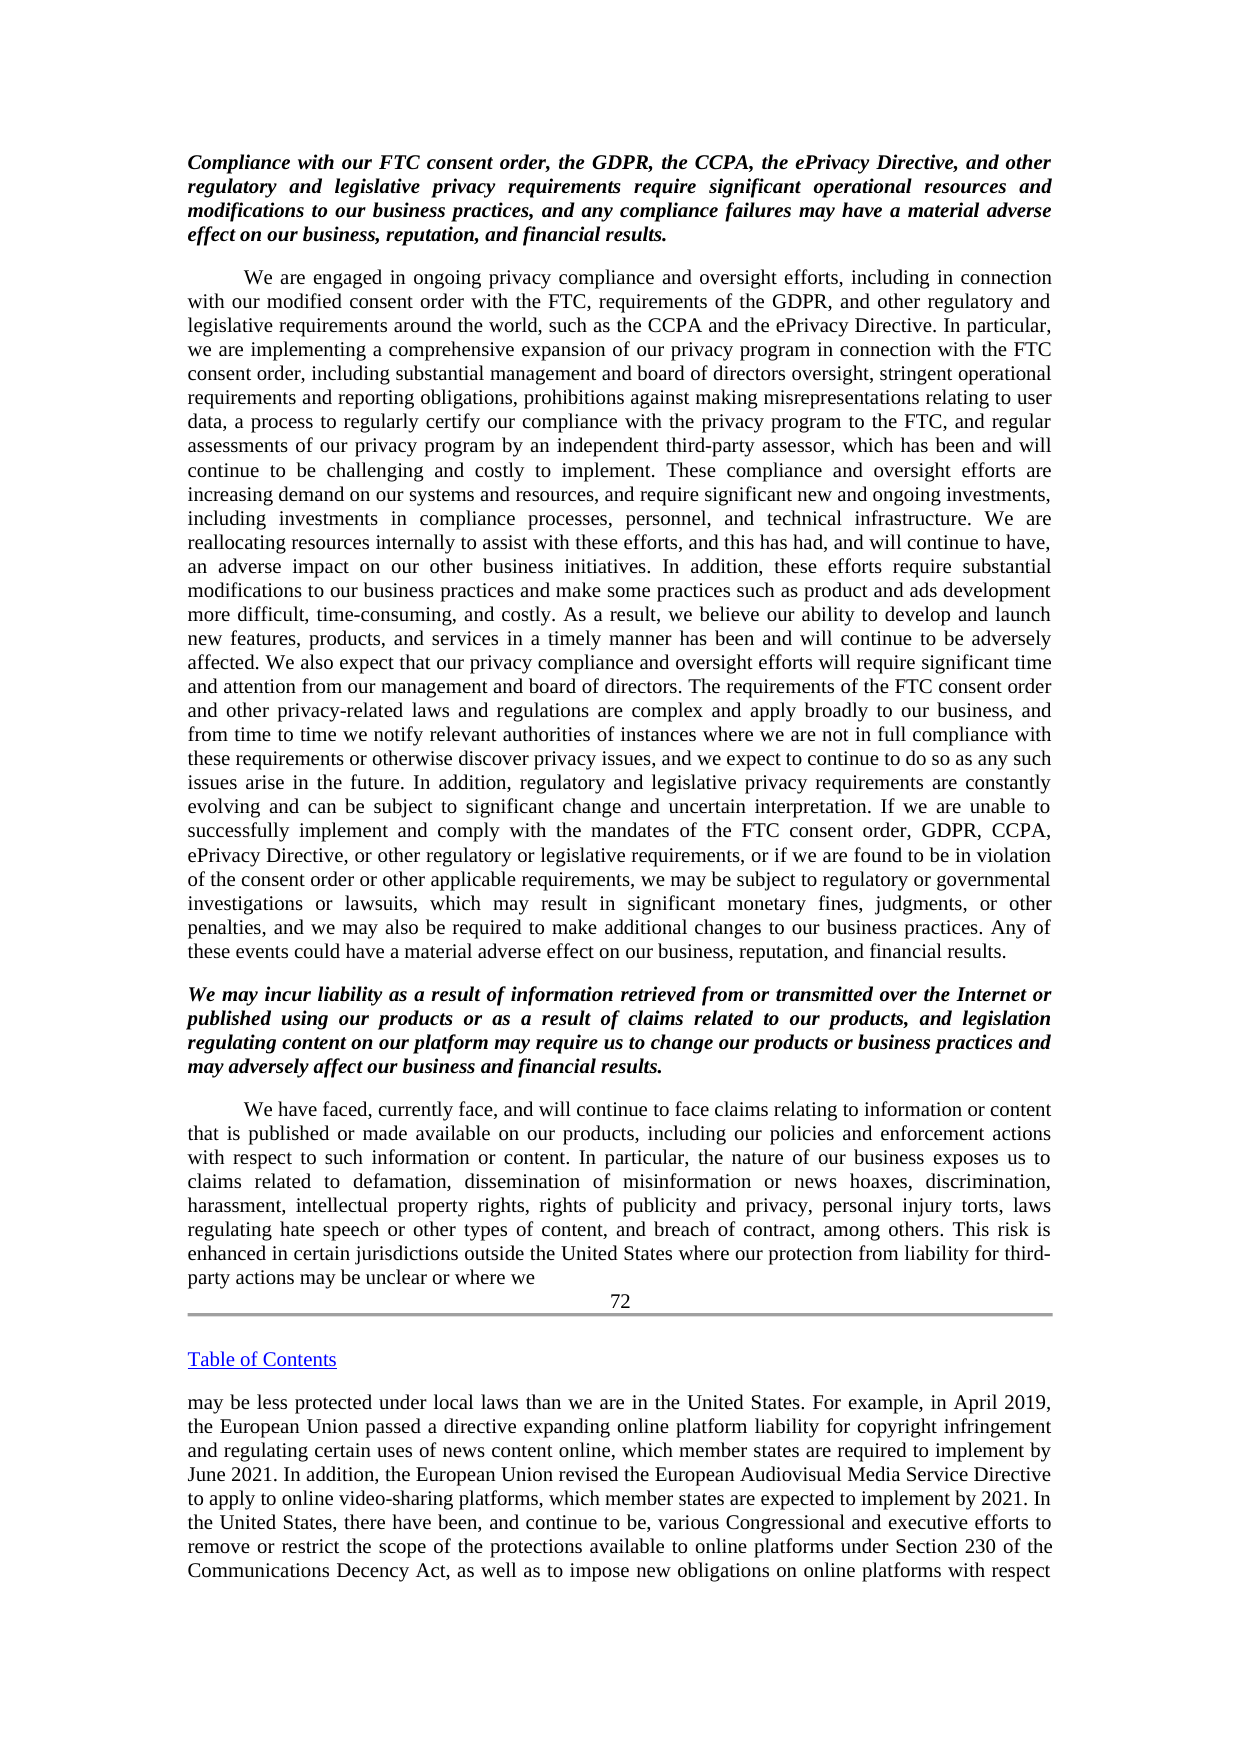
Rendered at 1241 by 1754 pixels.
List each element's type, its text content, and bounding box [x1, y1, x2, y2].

text 72 [187, 1289, 1053, 1313]
text Table of Contents [187, 1347, 1053, 1371]
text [187, 1390, 1053, 1582]
text Compliance with our FTC consent order, the GDPR, the CCPA, the ePrivacy Directive, and other regulatory and legislative privacy requirements require significant operational resources and modifications to our business practices, and any compliance failures may have a material adverse effect on our business, reputation, and financial results. [187, 150, 1053, 246]
text We have faced, currently face, and will continue to face claims relating to information or content that is published or made available on our products, including our policies and enforcement actions with respect to such information or content. In particular, the nature of our business exposes us to claims related to defamation, dissemination of misinformation or news hoaxes, discrimination, harassment, intellectual property rights, rights of publicity and privacy, personal injury torts, laws regulating hate speech or other types of content, and breach of contract, among others. This risk is enhanced in certain jurisdictions outside the United States where our protection from liability for third-party actions may be unclear or where we [187, 1097, 1053, 1289]
text We may incur liability as a result of information retrieved from or transmitted over the Internet or published using our products or as a result of claims related to our products, and legislation regulating content on our platform may require us to change our products or business practices and may adversely affect our business and financial results. [187, 982, 1053, 1078]
text We are engaged in ongoing privacy compliance and oversight efforts, including in connection with our modified consent order with the FTC, requirements of the GDPR, and other regulatory and legislative requirements around the world, such as the CCPA and the ePrivacy Directive. In particular, we are implementing a comprehensive expansion of our privacy program in connection with the FTC consent order, including substantial management and board of directors oversight, stringent operational requirements and reporting obligations, prohibitions against making misrepresentations relating to user data, a process to regularly certify our compliance with the privacy program to the FTC, and regular assessments of our privacy program by an independent third-party assessor, which has been and will continue to be challenging and costly to implement. These compliance and oversight efforts are increasing demand on our systems and resources, and require significant new and ongoing investments, including investments in compliance processes, personnel, and technical infrastructure. We are reallocating resources internally to assist with these efforts, and this has had, and will continue to have, an adverse impact on our other business initiatives. In addition, these efforts require substantial modifications to our business practices and make some practices such as product and ads development more difficult, time-consuming, and costly. As a result, we believe our ability to develop and launch new features, products, and services in a timely manner has been and will continue to be adversely affected. We also expect that our privacy compliance and oversight efforts will require significant time and attention from our management and board of directors. The requirements of the FTC consent order and other privacy-related laws and regulations are complex and apply broadly to our business, and from time to time we notify relevant authorities of instances where we are not in full compliance with these requirements or otherwise discover privacy issues, and we expect to continue to do so as any such issues arise in the future. In addition, regulatory and legislative privacy requirements are constantly evolving and can be subject to significant change and uncertain interpretation. If we are unable to successfully implement and comply with the mandates of the FTC consent order, GDPR, CCPA, ePrivacy Directive, or other regulatory or legislative requirements, or if we are found to be in violation of the consent order or other applicable requirements, we may be subject to regulatory or governmental investigations or lawsuits, which may result in significant monetary fines, judgments, or other penalties, and we may also be required to make additional changes to our business practices. Any of these events could have a material adverse effect on our business, reputation, and financial results. [187, 265, 1053, 963]
